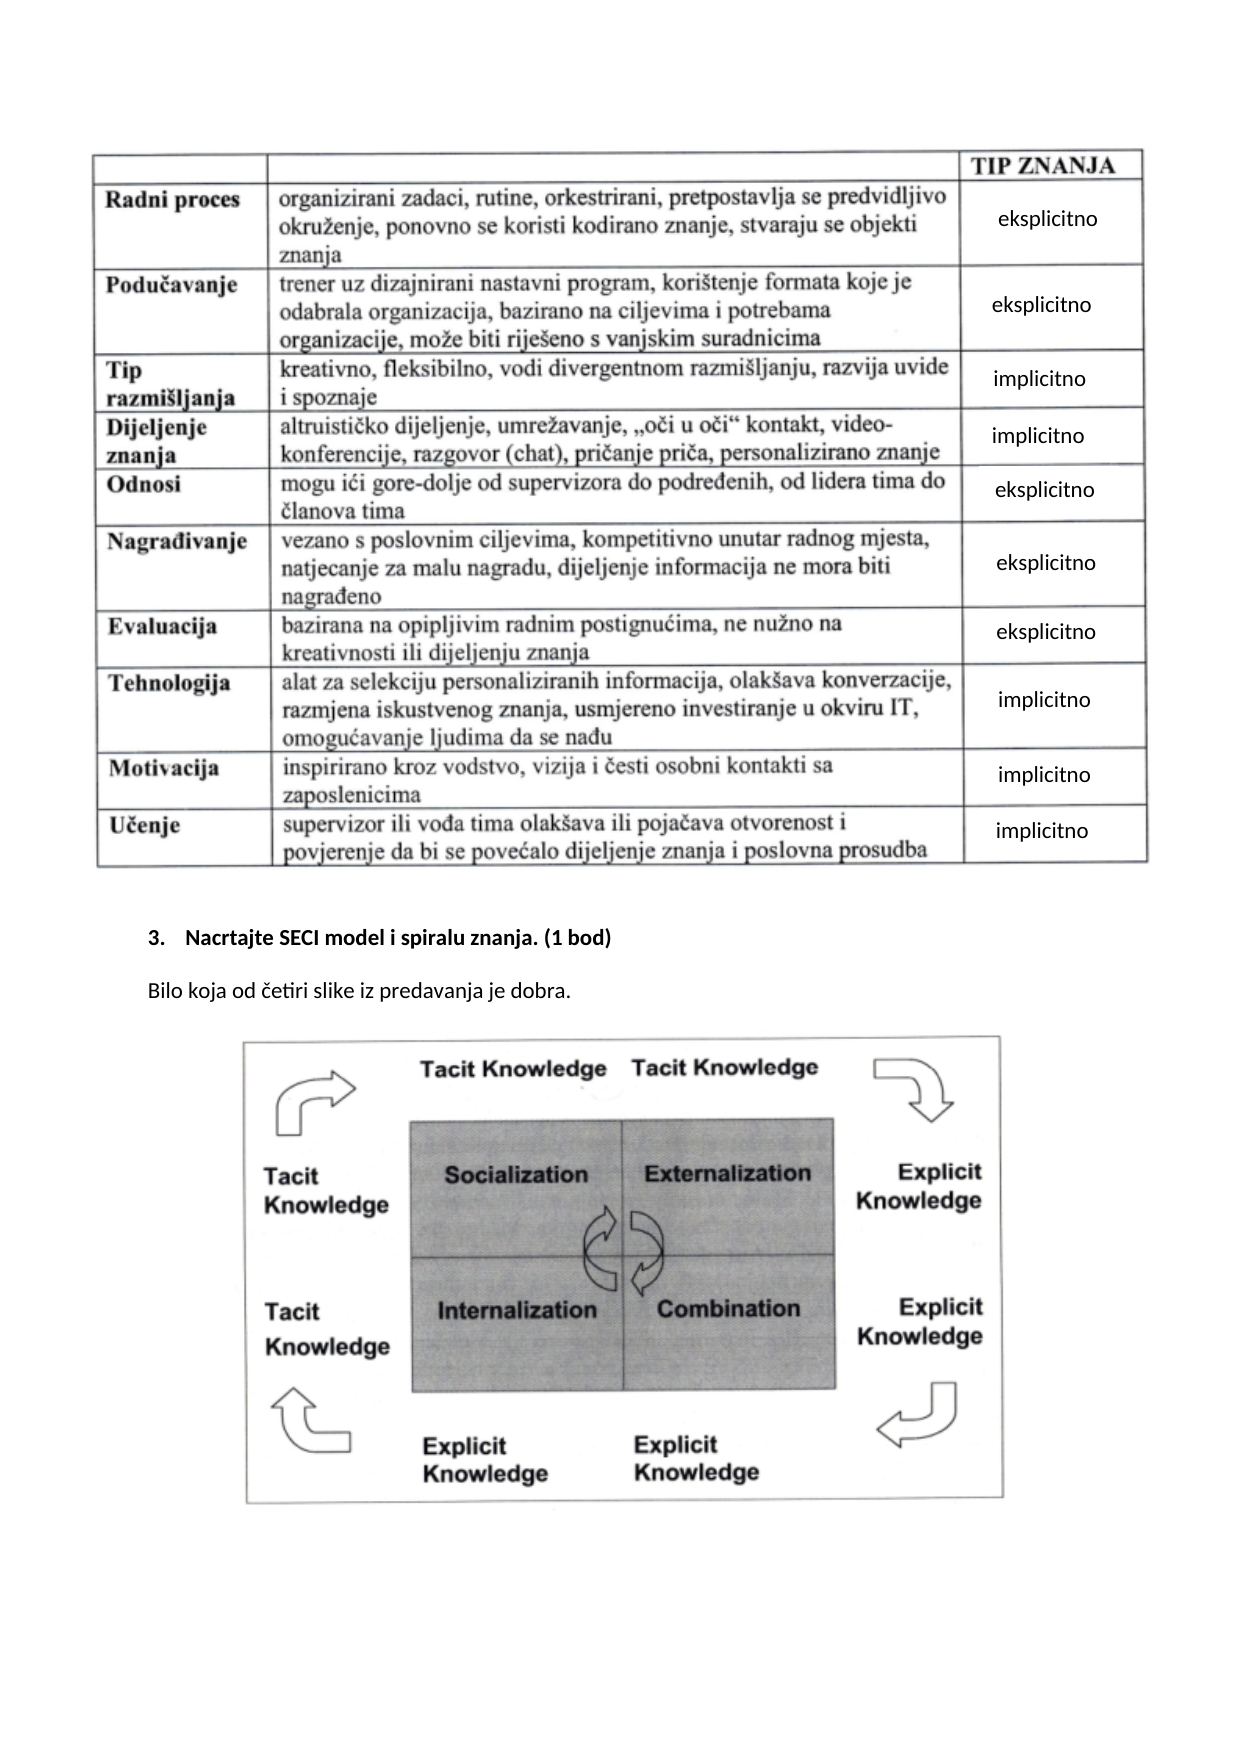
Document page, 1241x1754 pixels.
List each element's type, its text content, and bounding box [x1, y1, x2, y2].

picture [89, 147, 1151, 870]
list Nacrtajte SECI model i spiralu znanja. (1 bod) [148, 923, 1093, 951]
picture [229, 1028, 1011, 1511]
text Bilo koja od četiri slike iz predavanja je dobra. [148, 976, 1093, 1004]
